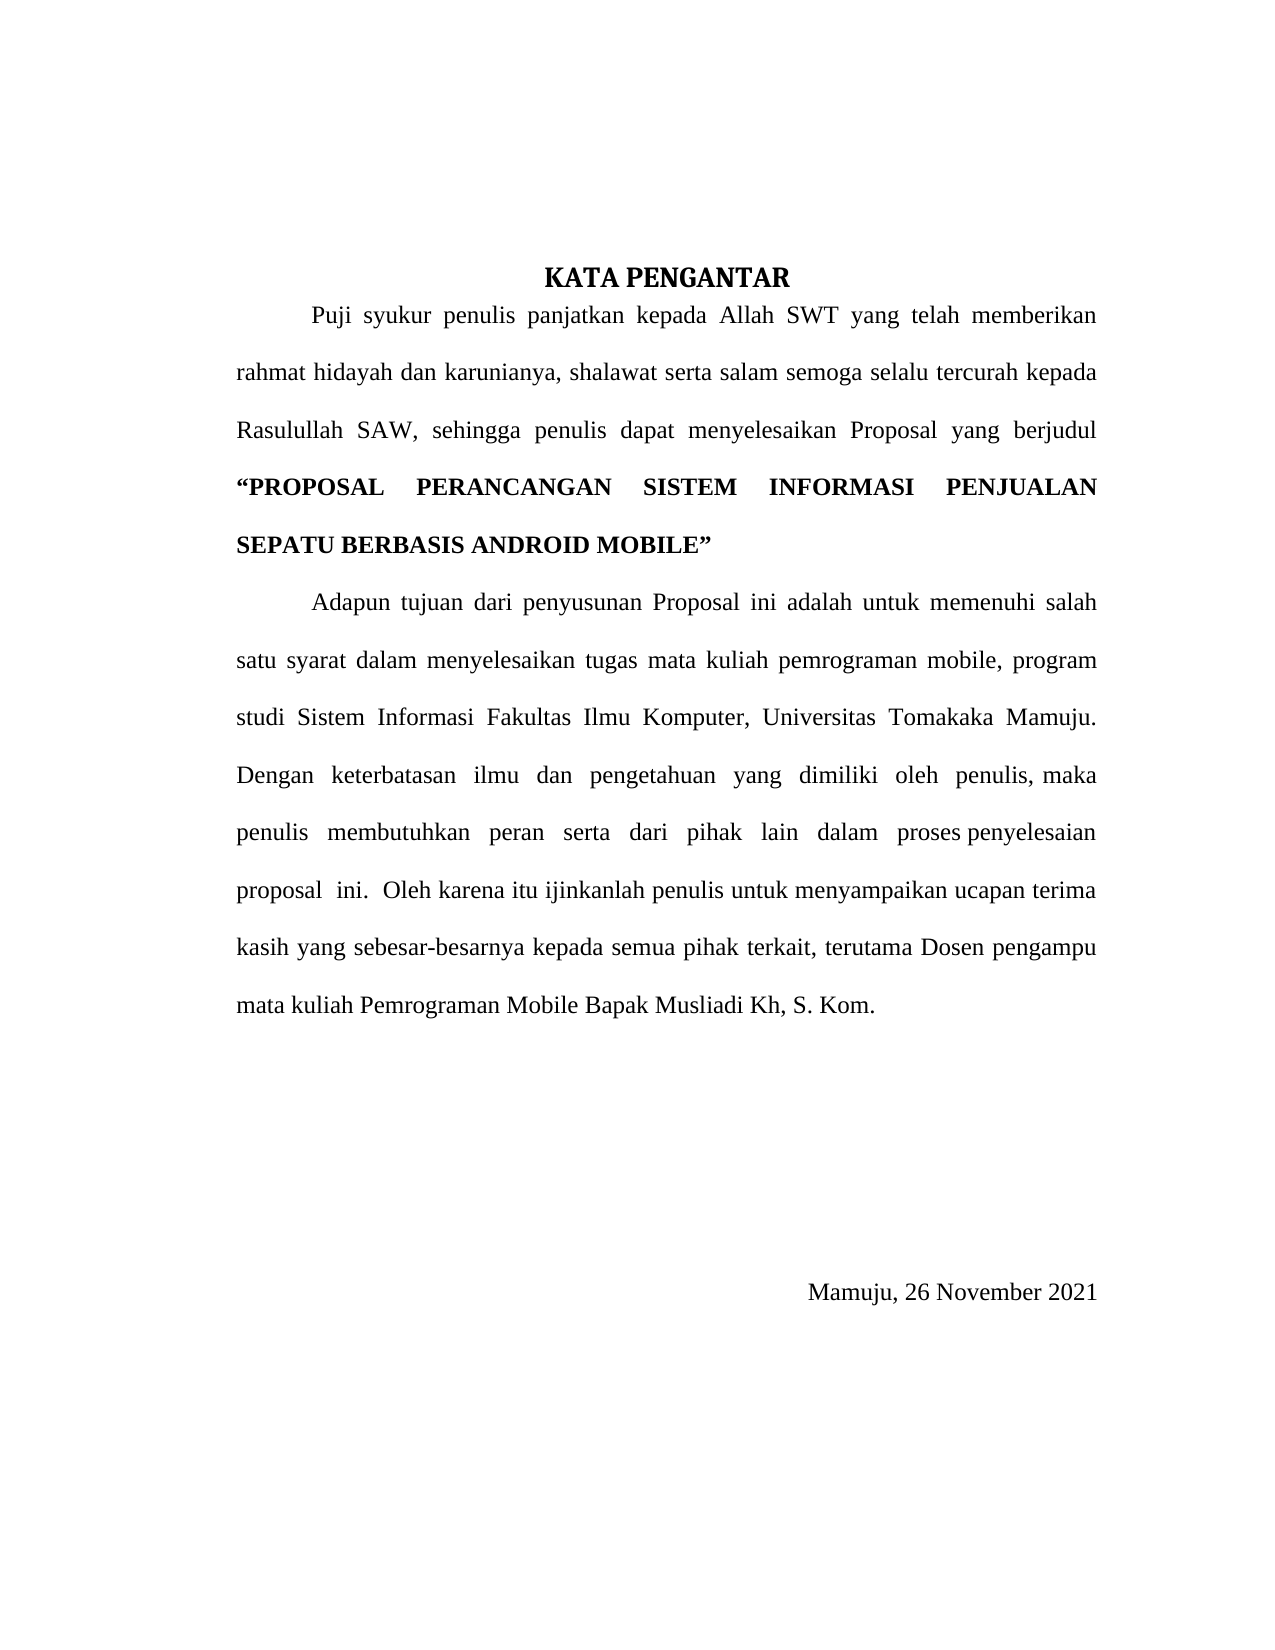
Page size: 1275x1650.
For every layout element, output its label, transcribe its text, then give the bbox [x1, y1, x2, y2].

subtitle KATA PENGANTAR [236, 261, 1098, 295]
text Mamuju, 26 November 2021 [236, 1277, 1098, 1306]
text Puji syukur penulis panjatkan kepada Allah SWT yang telah memberikan rahmat hidayah dan karunianya, shalawat serta salam semoga selalu tercurah kepada Rasulullah SAW, sehingga penulis dapat menyelesaikan Proposal yang berjudul “PROPOSAL PERANCANGAN SISTEM INFORMASI PENJUALAN SEPATU BERBASIS ANDROID MOBILE” [236, 300, 1098, 558]
text Adapun tujuan dari penyusunan Proposal ini adalah untuk memenuhi salah satu syarat dalam menyelesaikan tugas mata kuliah pemrograman mobile, program studi Sistem Informasi Fakultas Ilmu Komputer, Universitas Tomakaka Mamuju. Dengan keterbatasan ilmu dan pengetahuan yang dimiliki oleh penulis, maka penulis membutuhkan peran serta dari pihak lain dalam proses penyelesaian proposal ini. Oleh karena itu ijinkanlah penulis untuk menyampaikan ucapan terima kasih yang sebesar-besarnya kepada semua pihak terkait, terutama Dosen pengampu mata kuliah Pemrograman Mobile Bapak Musliadi Kh, S. Kom. [236, 587, 1098, 1018]
